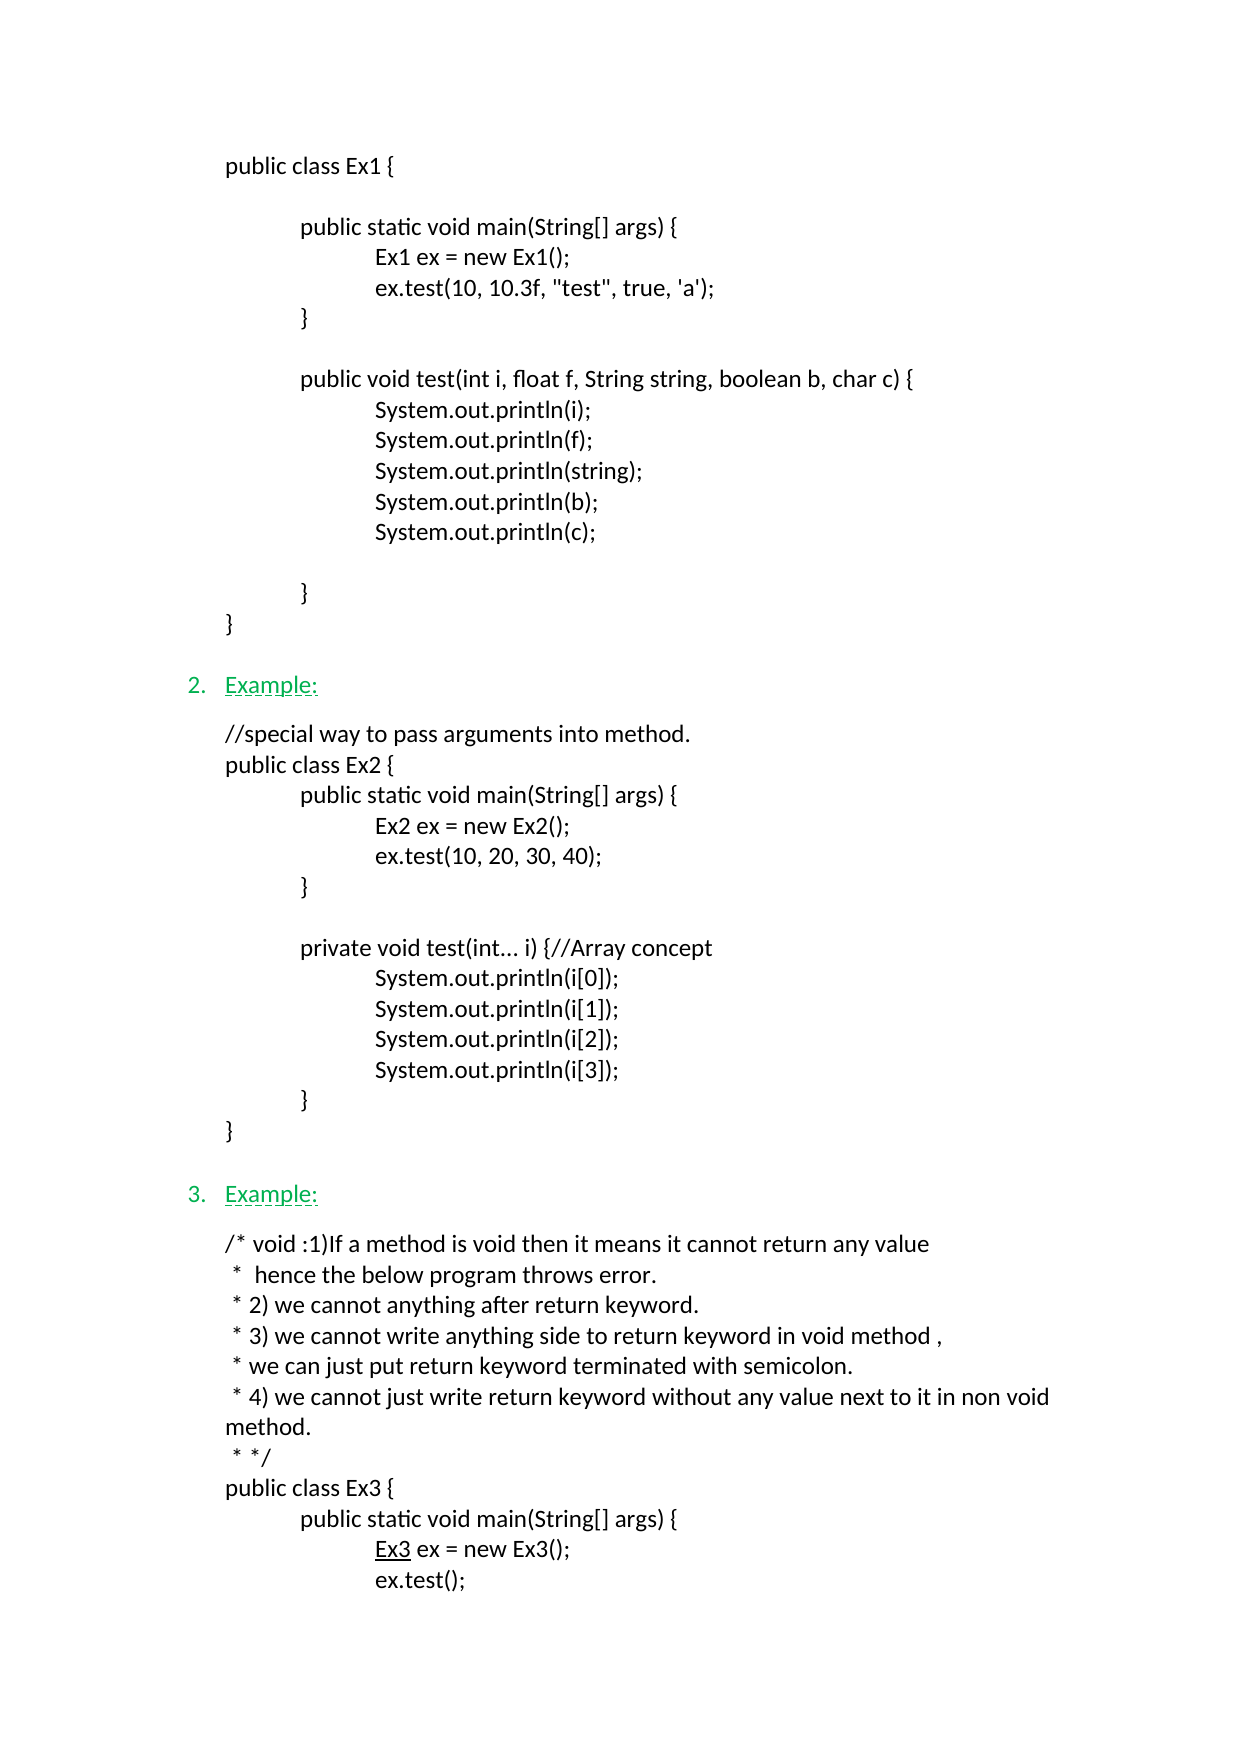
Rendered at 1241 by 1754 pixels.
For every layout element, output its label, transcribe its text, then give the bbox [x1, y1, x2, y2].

text * */ [225, 1442, 1090, 1472]
text } [225, 1115, 1090, 1146]
text System.out.println(f); [225, 425, 1090, 455]
text * we can just put return keyword terminated with semicolon. [225, 1350, 1090, 1381]
text //special way to pass arguments into method. [225, 718, 1090, 749]
text System.out.println(i[3]); [225, 1054, 1090, 1085]
text System.out.println(i); [225, 394, 1090, 425]
text public class Ex1 { [225, 150, 1090, 181]
text } [225, 608, 1090, 638]
text ex.test(10, 20, 30, 40); [225, 841, 1090, 871]
text Ex3 ex = new Ex3(); [225, 1533, 1090, 1564]
text public static void main(String[] args) { [225, 211, 1090, 242]
text System.out.println(i[1]); [225, 993, 1090, 1024]
text System.out.println(i[2]); [225, 1024, 1090, 1054]
text public class Ex3 { [225, 1472, 1090, 1503]
text Ex1 ex = new Ex1(); [225, 242, 1090, 272]
text ex.test(); [225, 1564, 1090, 1594]
text } [225, 1085, 1090, 1115]
text * 2) we cannot anything after return keyword. [225, 1289, 1090, 1320]
text * hence the below program throws error. [225, 1259, 1090, 1289]
text private void test(int... i) {//Array concept [225, 932, 1090, 963]
text * 3) we cannot write anything side to return keyword in void method , [225, 1320, 1090, 1350]
text public class Ex2 { [225, 749, 1090, 779]
text ex.test(10, 10.3f, "test", true, 'a'); [225, 272, 1090, 303]
text public void test(int i, float f, String string, boolean b, char c) { [225, 364, 1090, 394]
text /* void :1)If a method is void then it means it cannot return any value [225, 1228, 1090, 1259]
list Example: [187, 1179, 1090, 1209]
text public static void main(String[] args) { [225, 779, 1090, 810]
list Example: [187, 669, 1090, 699]
text Ex2 ex = new Ex2(); [225, 810, 1090, 841]
text System.out.println(string); [225, 455, 1090, 486]
text } [225, 871, 1090, 902]
text * 4) we cannot just write return keyword without any value next to it in non void method. [225, 1381, 1090, 1442]
text public static void main(String[] args) { [225, 1503, 1090, 1533]
text } [225, 577, 1090, 608]
text System.out.println(b); [225, 486, 1090, 516]
text System.out.println(c); [225, 516, 1090, 547]
text } [225, 303, 1090, 333]
text System.out.println(i[0]); [225, 963, 1090, 993]
